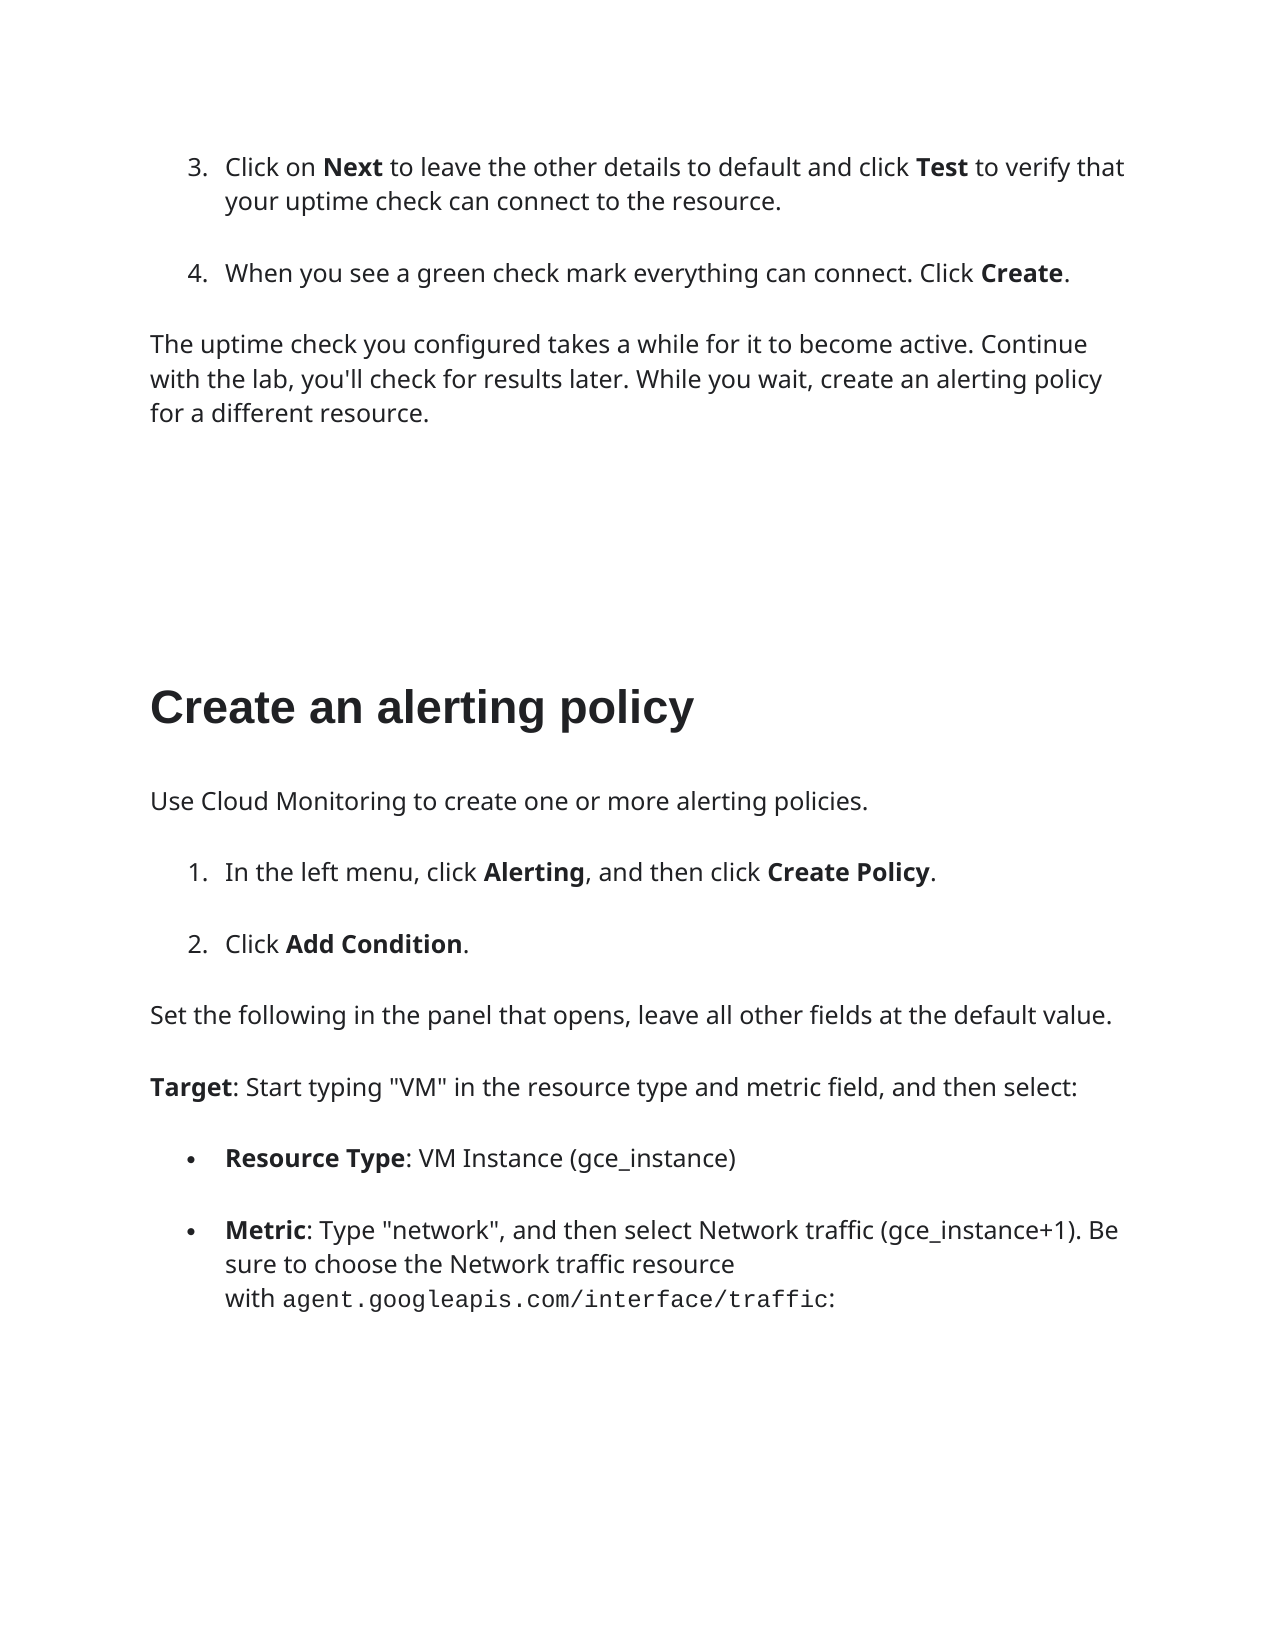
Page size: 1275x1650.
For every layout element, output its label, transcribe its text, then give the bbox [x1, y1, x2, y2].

list In the left menu, click Alerting, and then click Create Policy. [187, 855, 1125, 889]
text Create an alerting policy [150, 679, 1125, 733]
text Use Cloud Monitoring to create one or more alerting policies. [150, 783, 1125, 817]
text Set the following in the panel that opens, leave all other fields at the default value. [150, 998, 1125, 1032]
list Resource Type: VM Instance (gce_instance) [187, 1141, 1125, 1175]
list Click Add Condition. [187, 926, 1125, 961]
list Metric: Type "network", and then select Network traffic (gce_instance+1). Be sure to choose the Network traffic resource with agent.googleapis.com/interface/traffic: [187, 1213, 1125, 1315]
text The uptime check you configured takes a while for it to become active. Continue with the lab, you'll check for results later. While you wait, create an alerting policy for a different resource. [150, 327, 1125, 429]
list When you see a green check mark everything can connect. Click Create. [187, 256, 1125, 290]
text Target: Start typing "VM" in the resource type and metric field, and then select: [150, 1069, 1125, 1104]
list Click on Next to leave the other details to default and click Test to verify that your uptime check can connect to the resource. [187, 150, 1125, 218]
